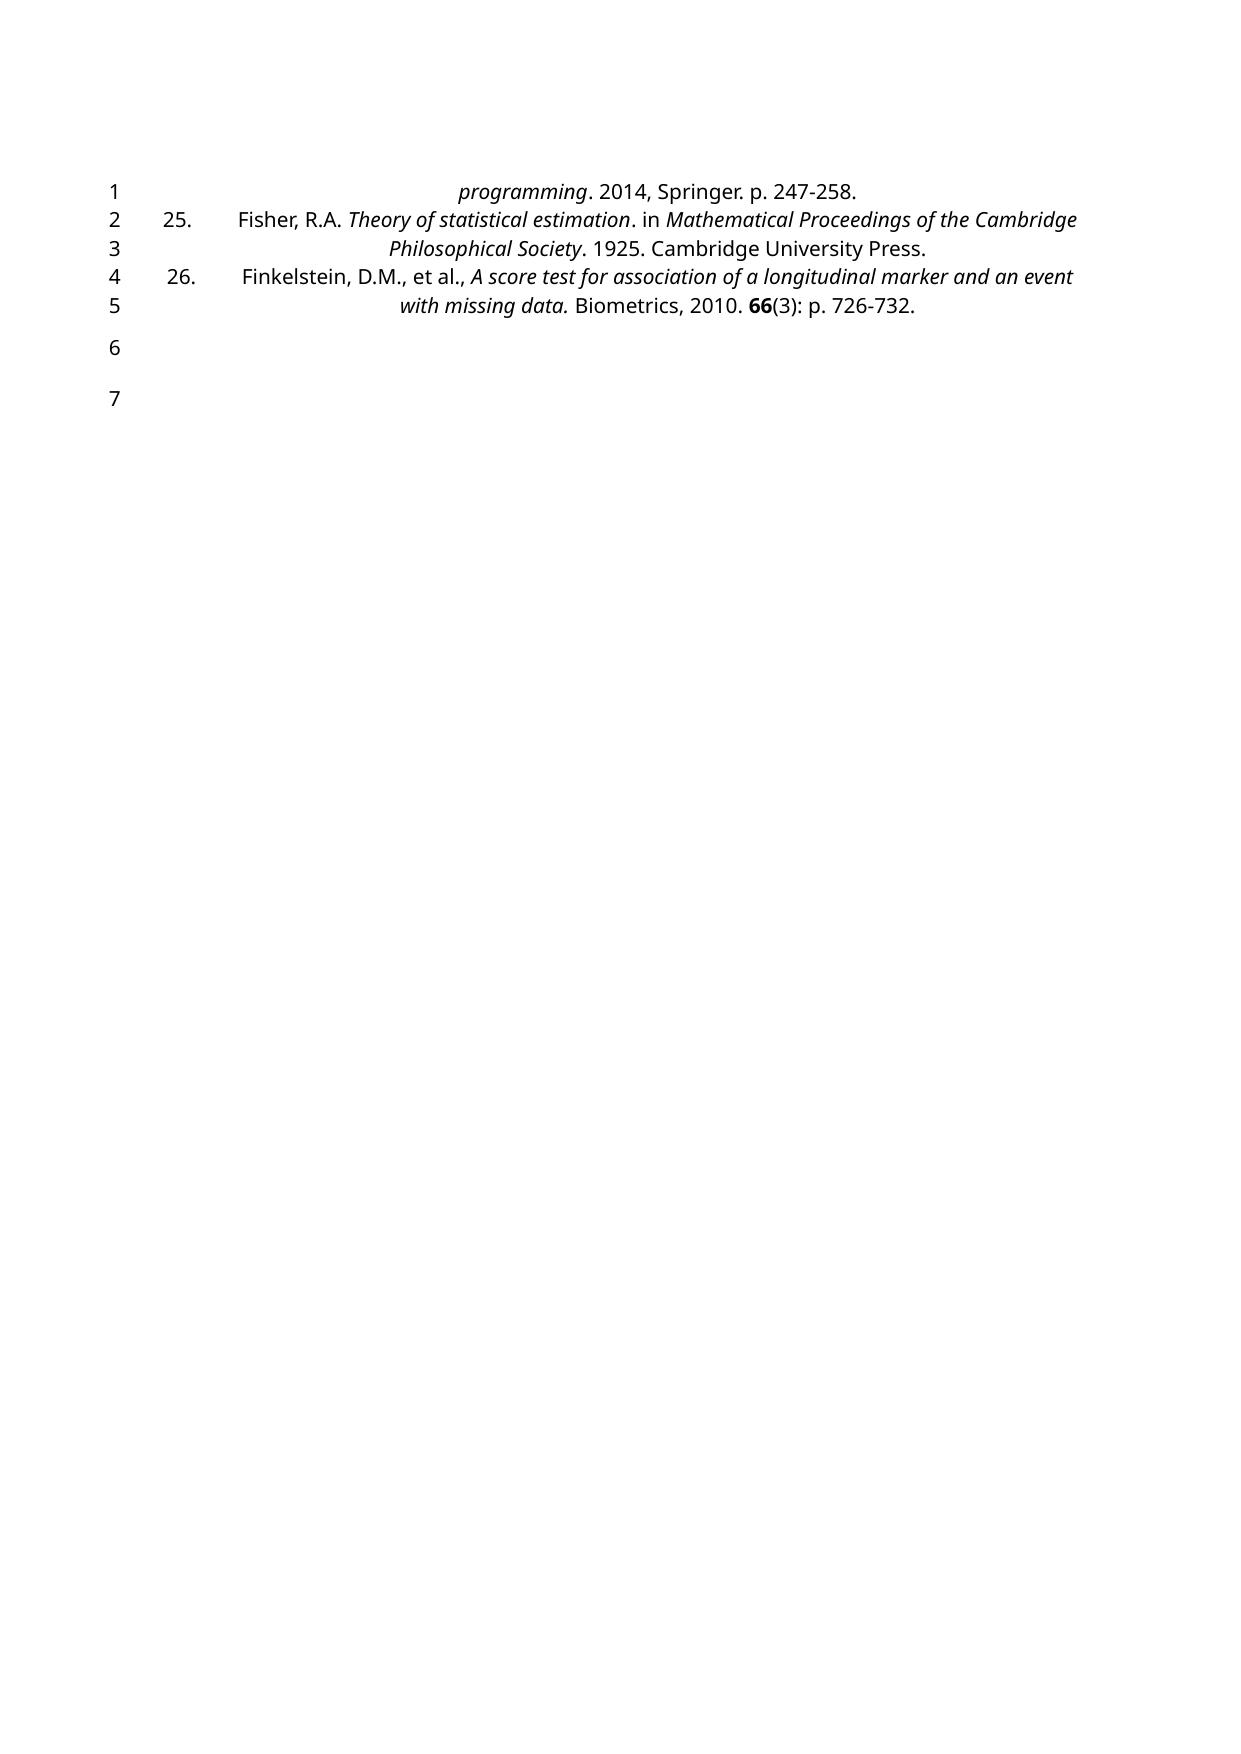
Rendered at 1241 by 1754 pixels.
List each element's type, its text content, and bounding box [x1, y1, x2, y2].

text 26. Finkelstein, D.M., et al., A score test for association of a longitudinal marker and an event with missing data. Biometrics, 2010. 66(3): p. 726-732. [150, 262, 1090, 319]
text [150, 177, 1090, 206]
text 25. Fisher, R.A. Theory of statistical estimation. in Mathematical Proceedings of the Cambridge Philosophical Society. 1925. Cambridge University Press. [150, 206, 1090, 262]
